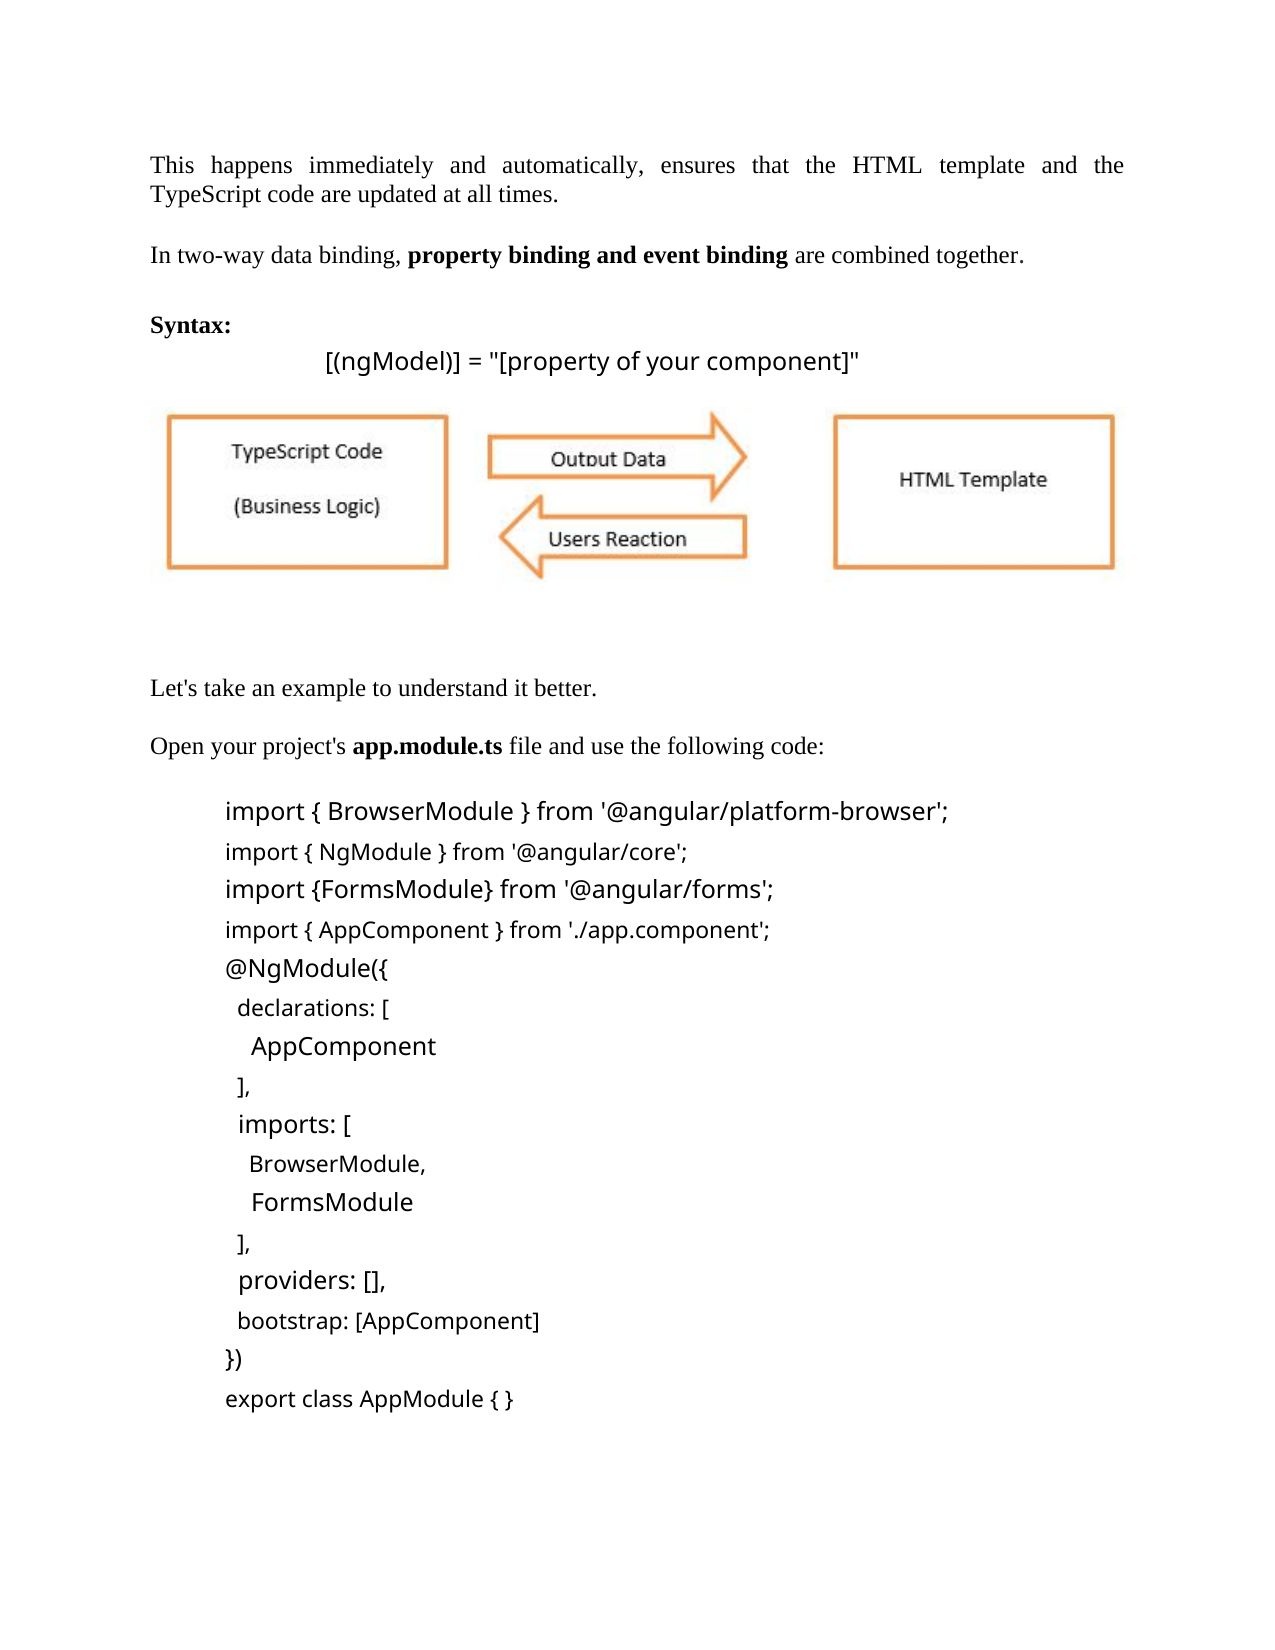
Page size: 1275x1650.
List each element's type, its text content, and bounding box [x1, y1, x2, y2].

text import {FormsModule} from '@angular/forms'; [225, 867, 1125, 906]
text import { AppComponent } from './app.component'; [225, 906, 1125, 945]
text imports: [ [225, 1101, 1125, 1141]
text Let's take an example to understand it better. [150, 673, 1125, 702]
text @NgModule({ [225, 945, 1125, 984]
text }) [225, 1336, 1125, 1375]
picture [150, 407, 1125, 584]
text providers: [], [225, 1258, 1125, 1297]
text Open your project's app.module.ts file and use the following code: [150, 731, 1125, 760]
text AppComponent [225, 1023, 1125, 1062]
text import { BrowserModule } from '@angular/platform-browser'; [225, 789, 1125, 828]
text [(ngModel)] = "[property of your component]" [150, 339, 1125, 378]
text FormsModule [225, 1179, 1125, 1219]
text ], [225, 1219, 1125, 1258]
text import { NgModule } from '@angular/core'; [225, 828, 1125, 867]
text declarations: [ [225, 984, 1125, 1023]
text This happens immediately and automatically, ensures that the HTML template and the TypeScript code are updated at all times. [150, 150, 1125, 207]
text bootstrap: [AppComponent] [225, 1297, 1125, 1336]
text BrowserModule, [225, 1141, 1125, 1179]
text ], [225, 1062, 1125, 1101]
text In two-way data binding, property binding and event binding are combined together. [150, 237, 1125, 271]
text export class AppModule { } [225, 1375, 1125, 1414]
text Syntax: [150, 300, 1125, 339]
